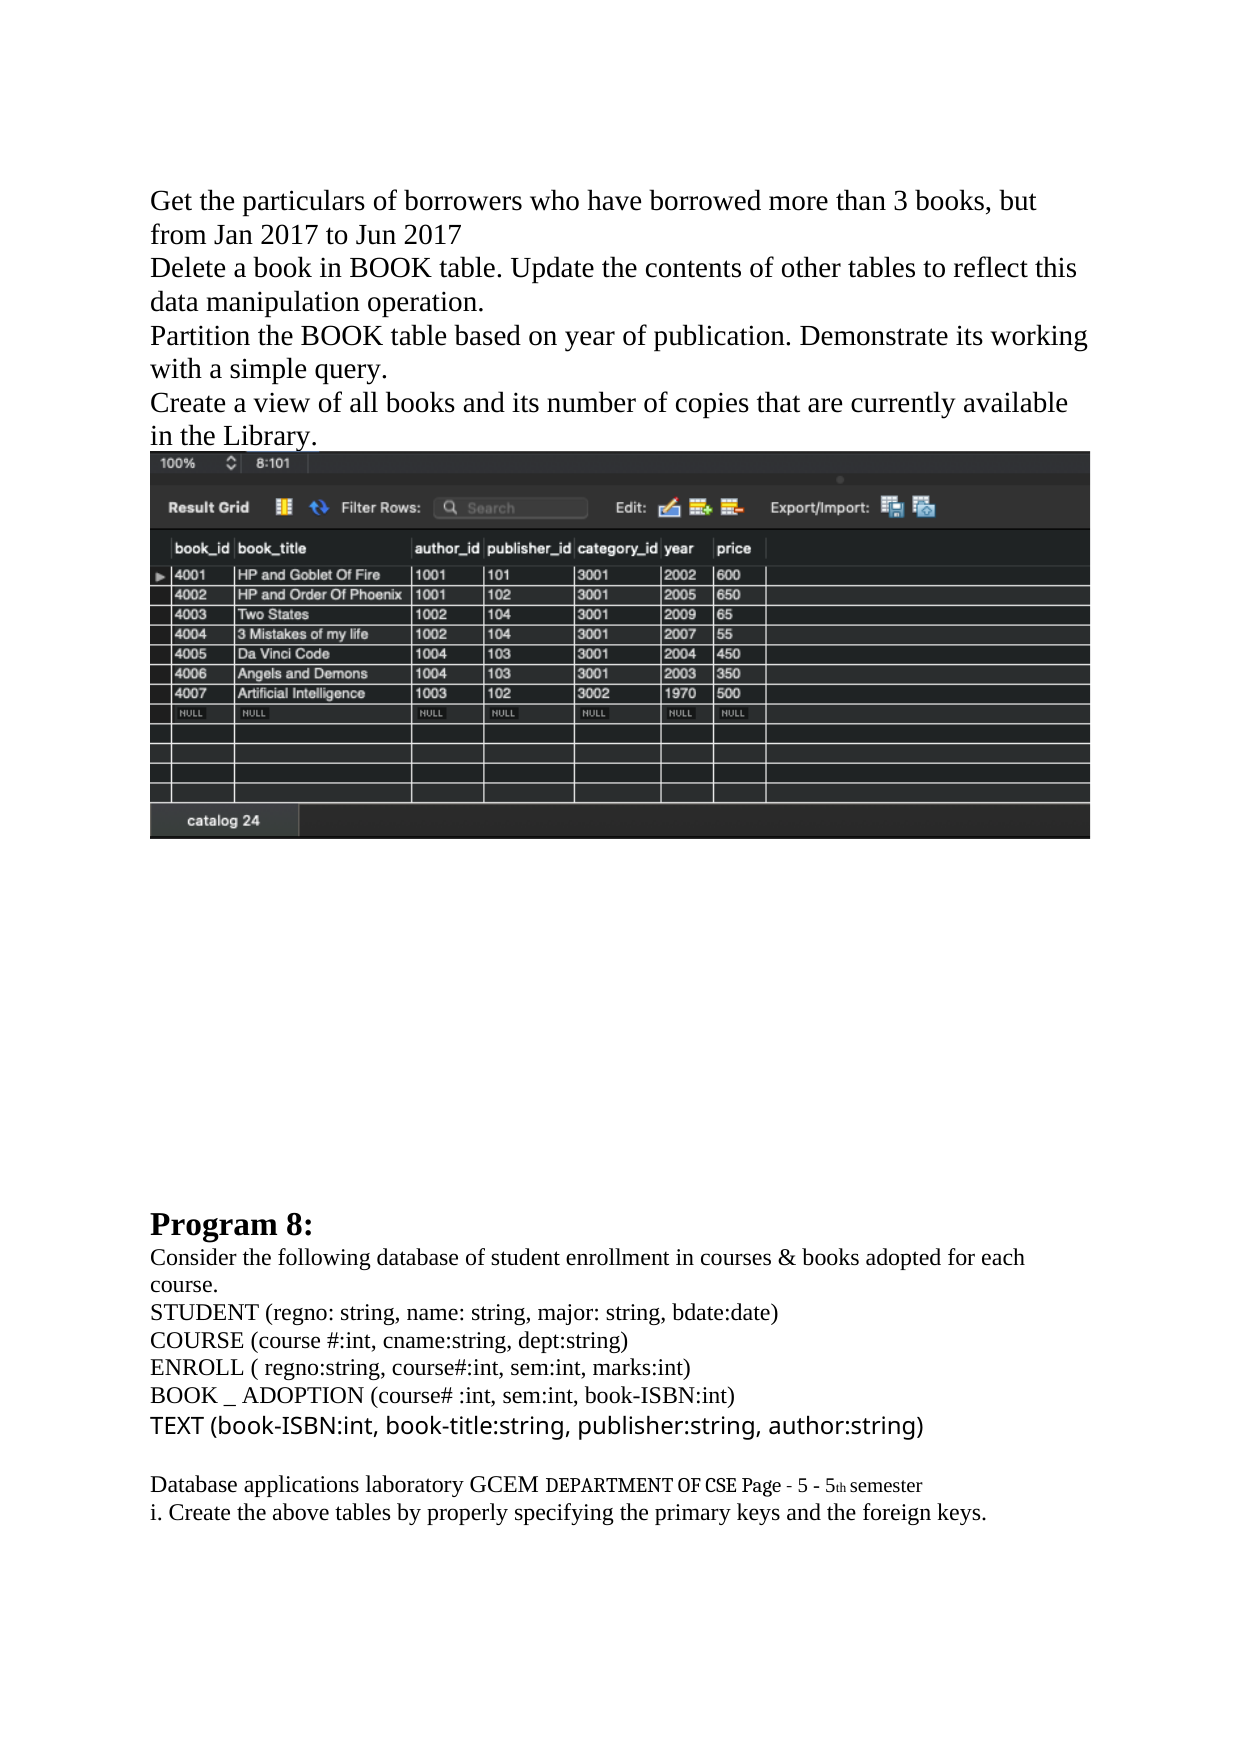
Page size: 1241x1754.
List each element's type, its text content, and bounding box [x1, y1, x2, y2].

picture [150, 451, 1091, 839]
text Partition the BOOK table based on year of publication. Demonstrate its working with a simple query. [150, 318, 1090, 385]
text Consider the following database of student enrollment in courses & books adopted for each course. [150, 1243, 1090, 1298]
text i. Create the above tables by properly specifying the primary keys and the foreign keys. [150, 1497, 1090, 1525]
text Create a view of all books and its number of copies that are currently available in the Library. [150, 385, 1090, 451]
text BOOK _ ADOPTION (course# :int, sem:int, book-ISBN:int) [150, 1381, 1090, 1408]
text Delete a book in BOOK table. Update the contents of other tables to reflect this data manipulation operation. [150, 251, 1090, 318]
text COURSE (course #:int, cname:string, dept:string) [150, 1326, 1090, 1353]
text STUDENT (regno: string, name: string, major: string, bdate:date) [150, 1298, 1090, 1326]
text Program 8: [150, 1204, 1090, 1243]
text TEXT (book-ISBN:int, book-title:string, publisher:string, author:string) [150, 1408, 1090, 1441]
text Database applications laboratory GCEM DEPARTMENT OF CSE Page - 5 - 5th semester [150, 1470, 1090, 1497]
text Get the particulars of borrowers who have borrowed more than 3 books, but from Jan 2017 to Jun 2017 [150, 183, 1090, 251]
text ENROLL ( regno:string, course#:int, sem:int, marks:int) [150, 1353, 1090, 1381]
